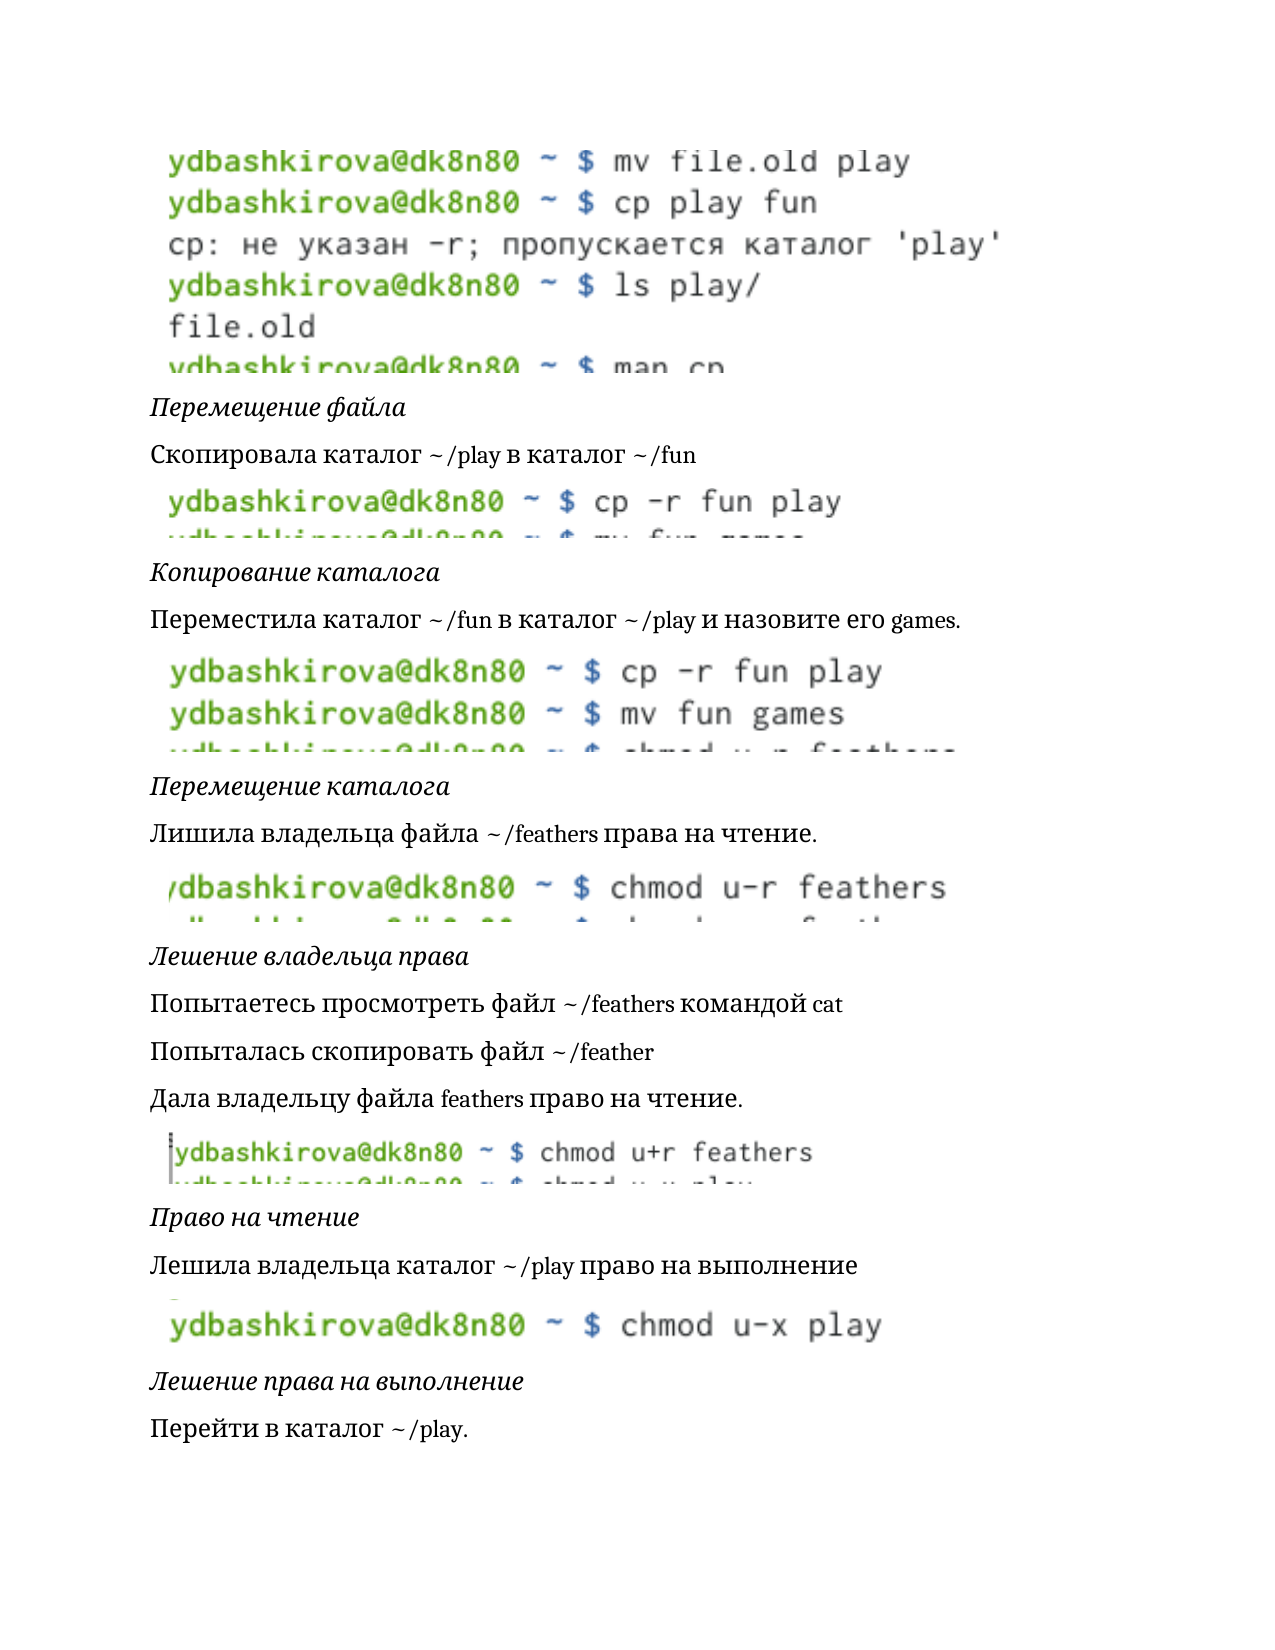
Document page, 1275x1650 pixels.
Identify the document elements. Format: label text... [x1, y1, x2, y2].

picture [168, 150, 1044, 373]
text Право на чтение [150, 1204, 1125, 1233]
picture [168, 653, 1003, 752]
text Лишила владельца файла ~/feathers права на чтение. [150, 820, 1125, 849]
text Попытаетесь просмотреть файл ~/feathers командой cat [150, 990, 1125, 1019]
picture [168, 488, 1044, 538]
picture [168, 1299, 988, 1347]
text Перемещение каталога [150, 773, 1125, 801]
text Перейти в каталог ~/play. [150, 1415, 1125, 1444]
text Копирование каталога [150, 559, 1125, 588]
picture [168, 867, 992, 922]
text Попыталась скопировать файл ~/feather [150, 1038, 1125, 1066]
text Переместила каталог ~/fun в каталог ~/play и назовите его games. [150, 606, 1125, 635]
text Скопировала каталог ~/play в каталог ~/fun [150, 441, 1125, 470]
text Лешение права на выполнение [150, 1368, 1125, 1397]
picture [168, 1132, 1044, 1184]
text Перемещение файла [150, 394, 1125, 422]
text Лешение владельца права [150, 943, 1125, 971]
text Дала владельцу файла feathers право на чтение. [150, 1085, 1125, 1114]
text Лешила владельца каталог ~/play право на выполнение [150, 1252, 1125, 1280]
